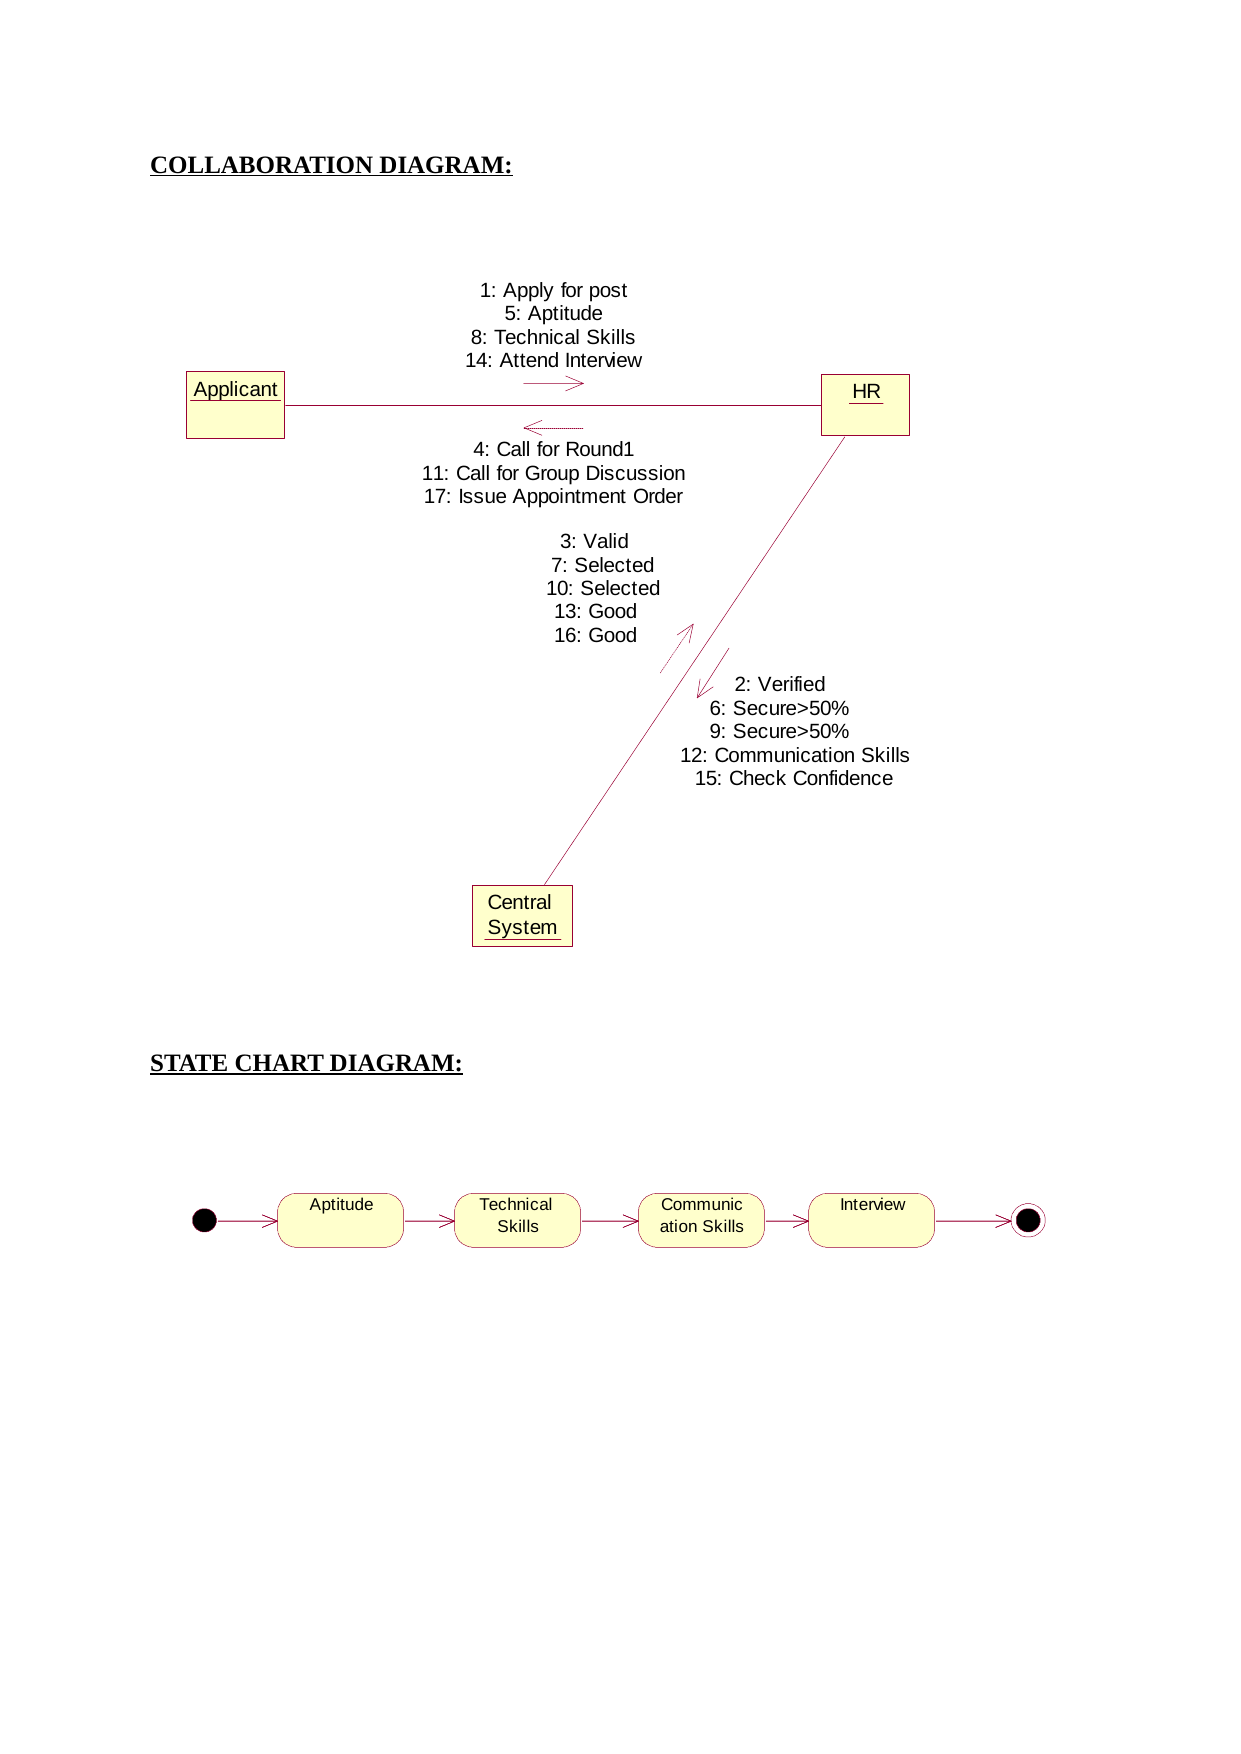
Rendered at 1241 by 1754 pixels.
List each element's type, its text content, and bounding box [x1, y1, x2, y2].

text COLLABORATION DIAGRAM: [150, 150, 1090, 179]
text STATE CHART DIAGRAM: [150, 1048, 1090, 1077]
